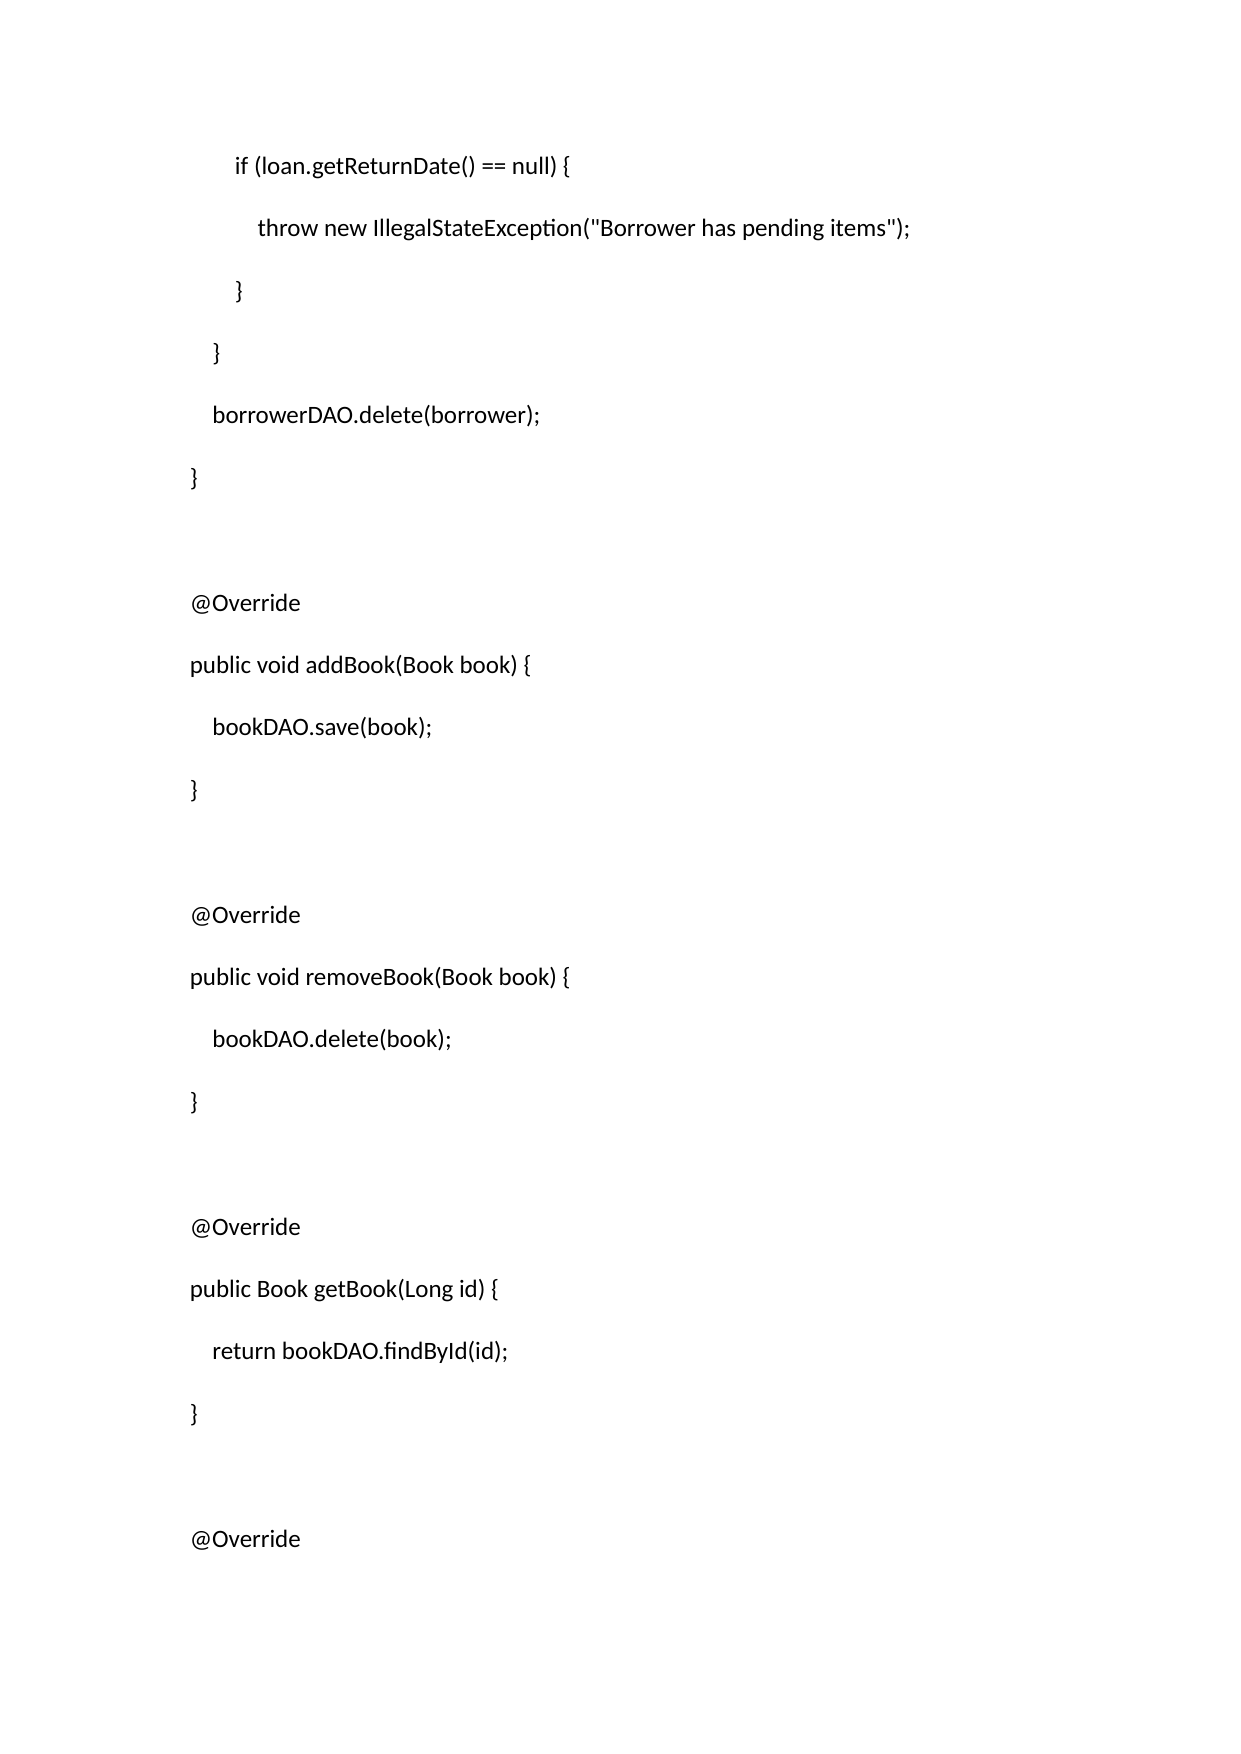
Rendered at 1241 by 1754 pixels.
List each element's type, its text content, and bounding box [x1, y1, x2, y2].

text } [150, 774, 1090, 804]
text @Override [150, 1211, 1090, 1241]
text @Override [150, 899, 1090, 929]
text if (loan.getReturnDate() == null) { [150, 150, 1090, 181]
text } [150, 1398, 1090, 1428]
text } [150, 462, 1090, 492]
text public void addBook(Book book) { [150, 649, 1090, 680]
text bookDAO.save(book); [150, 712, 1090, 742]
text borrowerDAO.delete(borrower); [150, 399, 1090, 430]
text } [150, 337, 1090, 368]
text public void removeBook(Book book) { [150, 961, 1090, 992]
text } [150, 1086, 1090, 1116]
text public Book getBook(Long id) { [150, 1273, 1090, 1304]
text @Override [150, 1523, 1090, 1553]
text throw new IllegalStateException("Borrower has pending items"); [150, 212, 1090, 243]
text @Override [150, 587, 1090, 617]
text } [150, 275, 1090, 305]
text bookDAO.delete(book); [150, 1023, 1090, 1054]
text return bookDAO.findById(id); [150, 1336, 1090, 1366]
